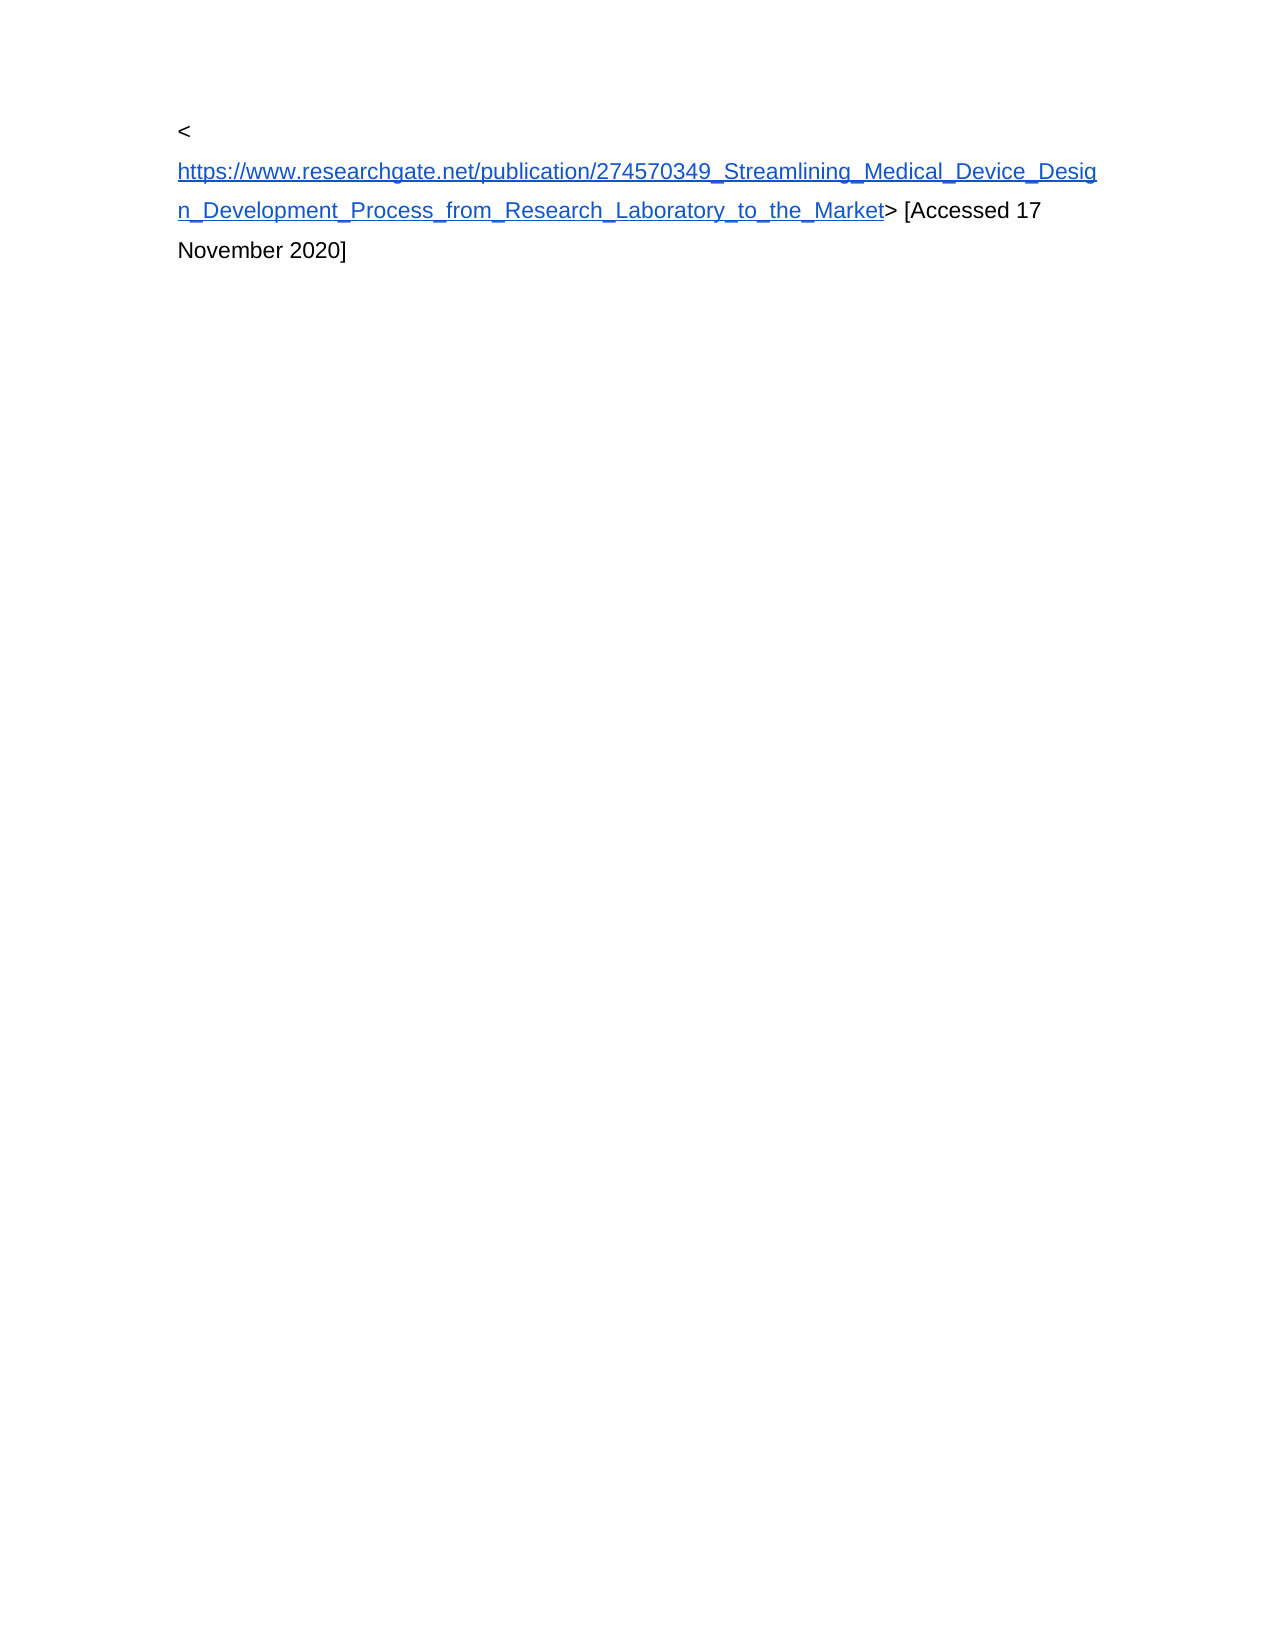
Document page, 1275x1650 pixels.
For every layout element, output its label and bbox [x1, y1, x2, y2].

text [177, 118, 1098, 263]
